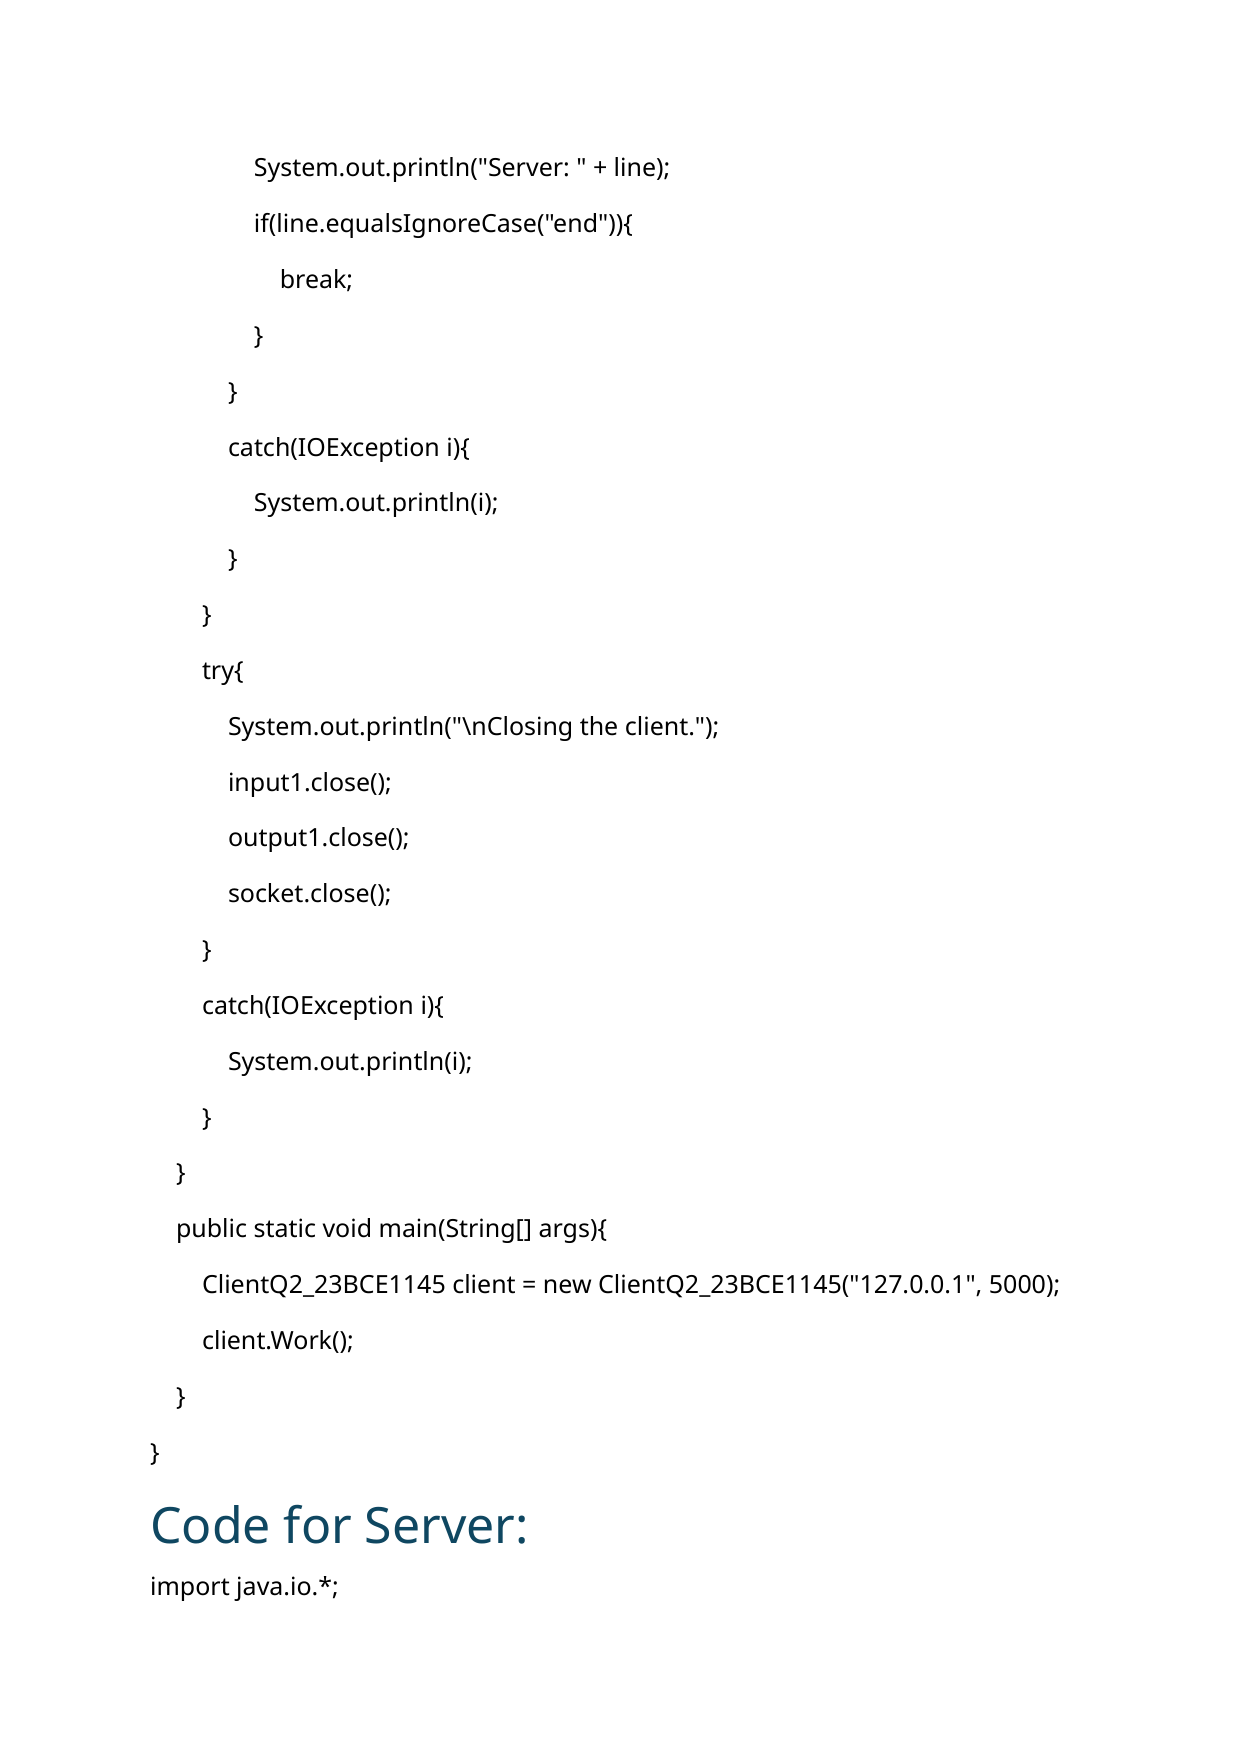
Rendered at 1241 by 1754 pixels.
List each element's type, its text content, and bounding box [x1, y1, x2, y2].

text } [150, 317, 1090, 352]
text } [150, 541, 1090, 575]
text ClientQ2_23BCE1145 client = new ClientQ2_23BCE1145("127.0.0.1", 5000); [150, 1267, 1090, 1301]
text import java.io.*; [150, 1568, 1090, 1602]
text if(line.equalsIgnoreCase("end")){ [150, 206, 1090, 240]
text output1.close(); [150, 820, 1090, 854]
text } [150, 1378, 1090, 1412]
text socket.close(); [150, 876, 1090, 910]
text break; [150, 262, 1090, 296]
text } [150, 1434, 1090, 1468]
text } [150, 1099, 1090, 1133]
text } [150, 1155, 1090, 1189]
text System.out.println(i); [150, 485, 1090, 519]
text System.out.println(i); [150, 1043, 1090, 1077]
subtitle Code for Server: [150, 1490, 1090, 1558]
text System.out.println("Server: " + line); [150, 150, 1090, 184]
text catch(IOException i){ [150, 429, 1090, 463]
text public static void main(String[] args){ [150, 1211, 1090, 1245]
text } [150, 597, 1090, 631]
text input1.close(); [150, 764, 1090, 798]
text System.out.println("\nClosing the client."); [150, 708, 1090, 742]
text try{ [150, 652, 1090, 687]
text } [150, 373, 1090, 407]
text catch(IOException i){ [150, 987, 1090, 1022]
text } [150, 932, 1090, 966]
text client.Work(); [150, 1322, 1090, 1357]
